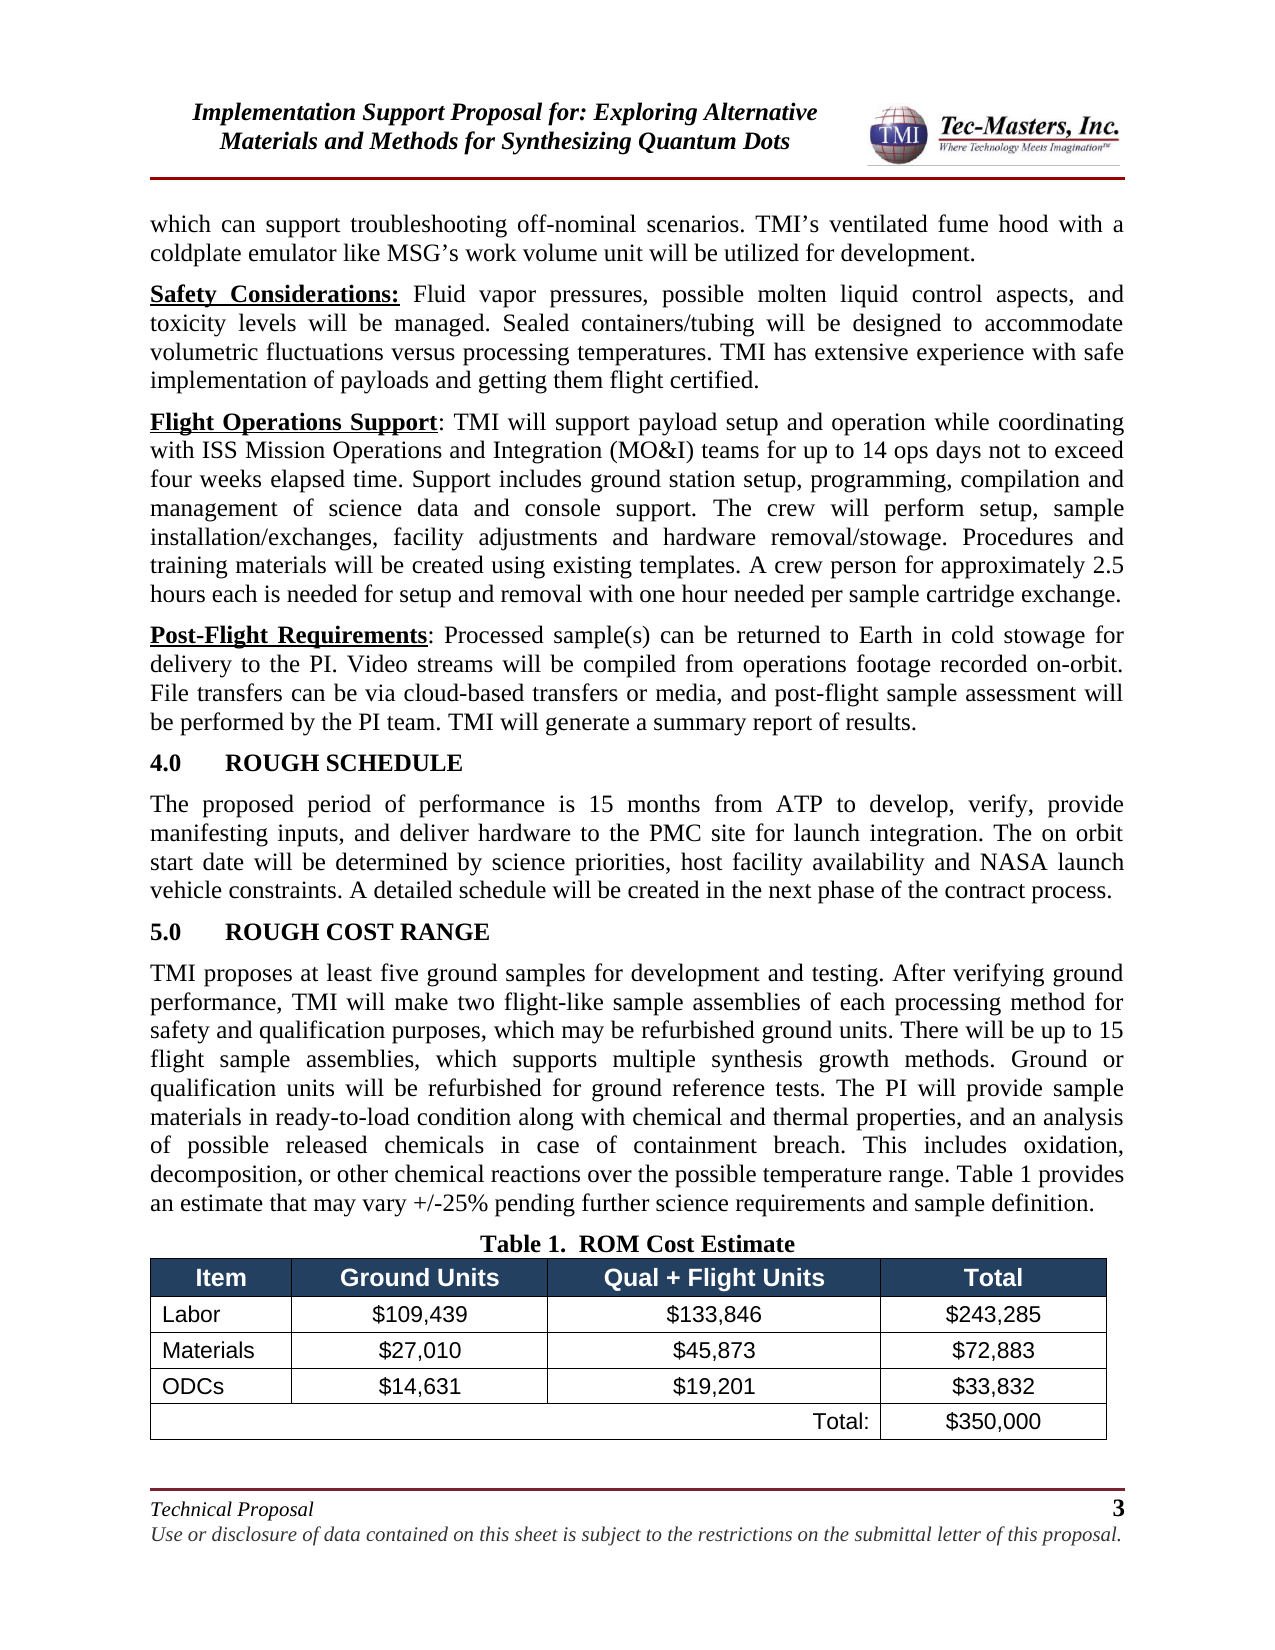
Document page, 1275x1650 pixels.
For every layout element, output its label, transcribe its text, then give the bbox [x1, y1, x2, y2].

table_cell $27,010 [292, 1333, 547, 1367]
table_cell $109,439 [292, 1297, 547, 1332]
table_cell ODCs [151, 1369, 291, 1403]
table_cell Materials [151, 1333, 291, 1367]
table_cell Total: [151, 1404, 880, 1439]
table_header Ground Units [292, 1259, 547, 1296]
picture [867, 103, 1121, 166]
table_header Qual + Flight Units [548, 1259, 880, 1296]
table_cell Labor [151, 1297, 291, 1332]
table_cell $45,873 [548, 1333, 880, 1367]
table_cell $243,285 [881, 1297, 1106, 1332]
table_cell $14,631 [292, 1369, 547, 1403]
subtitle Rough Cost Range [150, 917, 1125, 945]
table_cell $133,846 [548, 1297, 880, 1332]
table_cell $33,832 [881, 1369, 1106, 1403]
text Safety Considerations: Fluid vapor pressures, possible molten liquid control aspects, and toxicity levels will be managed. Sealed containers/tubing will be designed to accommodate volumetric fluctuations versus processing temperatures. TMI has extensive experience with safe implementation of payloads and getting them flight certified. [150, 279, 1125, 394]
table_cell $72,883 [881, 1333, 1106, 1367]
table_cell $19,201 [548, 1369, 880, 1403]
subtitle Rough Schedule [150, 748, 1125, 777]
table_cell $350,000 [881, 1404, 1106, 1439]
text Post-Flight Requirements: Processed sample(s) can be returned to Earth in cold stowage for delivery to the PI. Video streams will be compiled from operations footage recorded on-orbit. File transfers can be via cloud-based transfers or media, and post-flight sample assessment will be performed by the PI team. TMI will generate a summary report of results. [150, 620, 1125, 735]
text Flight Operations Support: TMI will support payload setup and operation while coordinating with ISS Mission Operations and Integration (MO&I) teams for up to 14 ops days not to exceed four weeks elapsed time. Support includes ground station setup, programming, compilation and management of science data and console support. The crew will perform setup, sample installation/exchanges, facility adjustments and hardware removal/stowage. Procedures and training materials will be created using existing templates. A crew person for approximately 2.5 hours each is needed for setup and removal with one hour needed per sample cartridge exchange. [150, 407, 1125, 608]
table_header Item [151, 1259, 291, 1296]
text The proposed period of performance is 15 months from ATP to develop, verify, provide manifesting inputs, and deliver hardware to the PMC site for launch integration. The on orbit start date will be determined by science priorities, host facility availability and NASA launch vehicle constraints. A detailed schedule will be created in the next phase of the contract process. [150, 789, 1125, 904]
text TMI proposes at least five ground samples for development and testing. After verifying ground performance, TMI will make two flight-like sample assemblies of each processing method for safety and qualification purposes, which may be refurbished ground units. There will be up to 15 flight sample assemblies, which supports multiple synthesis growth methods. Ground or qualification units will be refurbished for ground reference tests. The PI will provide sample materials in ready-to-load condition along with chemical and thermal properties, and an analysis of possible released chemicals in case of containment breach. This includes oxidation, decomposition, or other chemical reactions over the possible temperature range. Table 1 provides an estimate that may vary +/-25% pending further science requirements and sample definition. [150, 958, 1125, 1217]
text Table 1. ROM Cost Estimate [150, 1229, 1125, 1258]
table_header Total [881, 1259, 1106, 1296]
